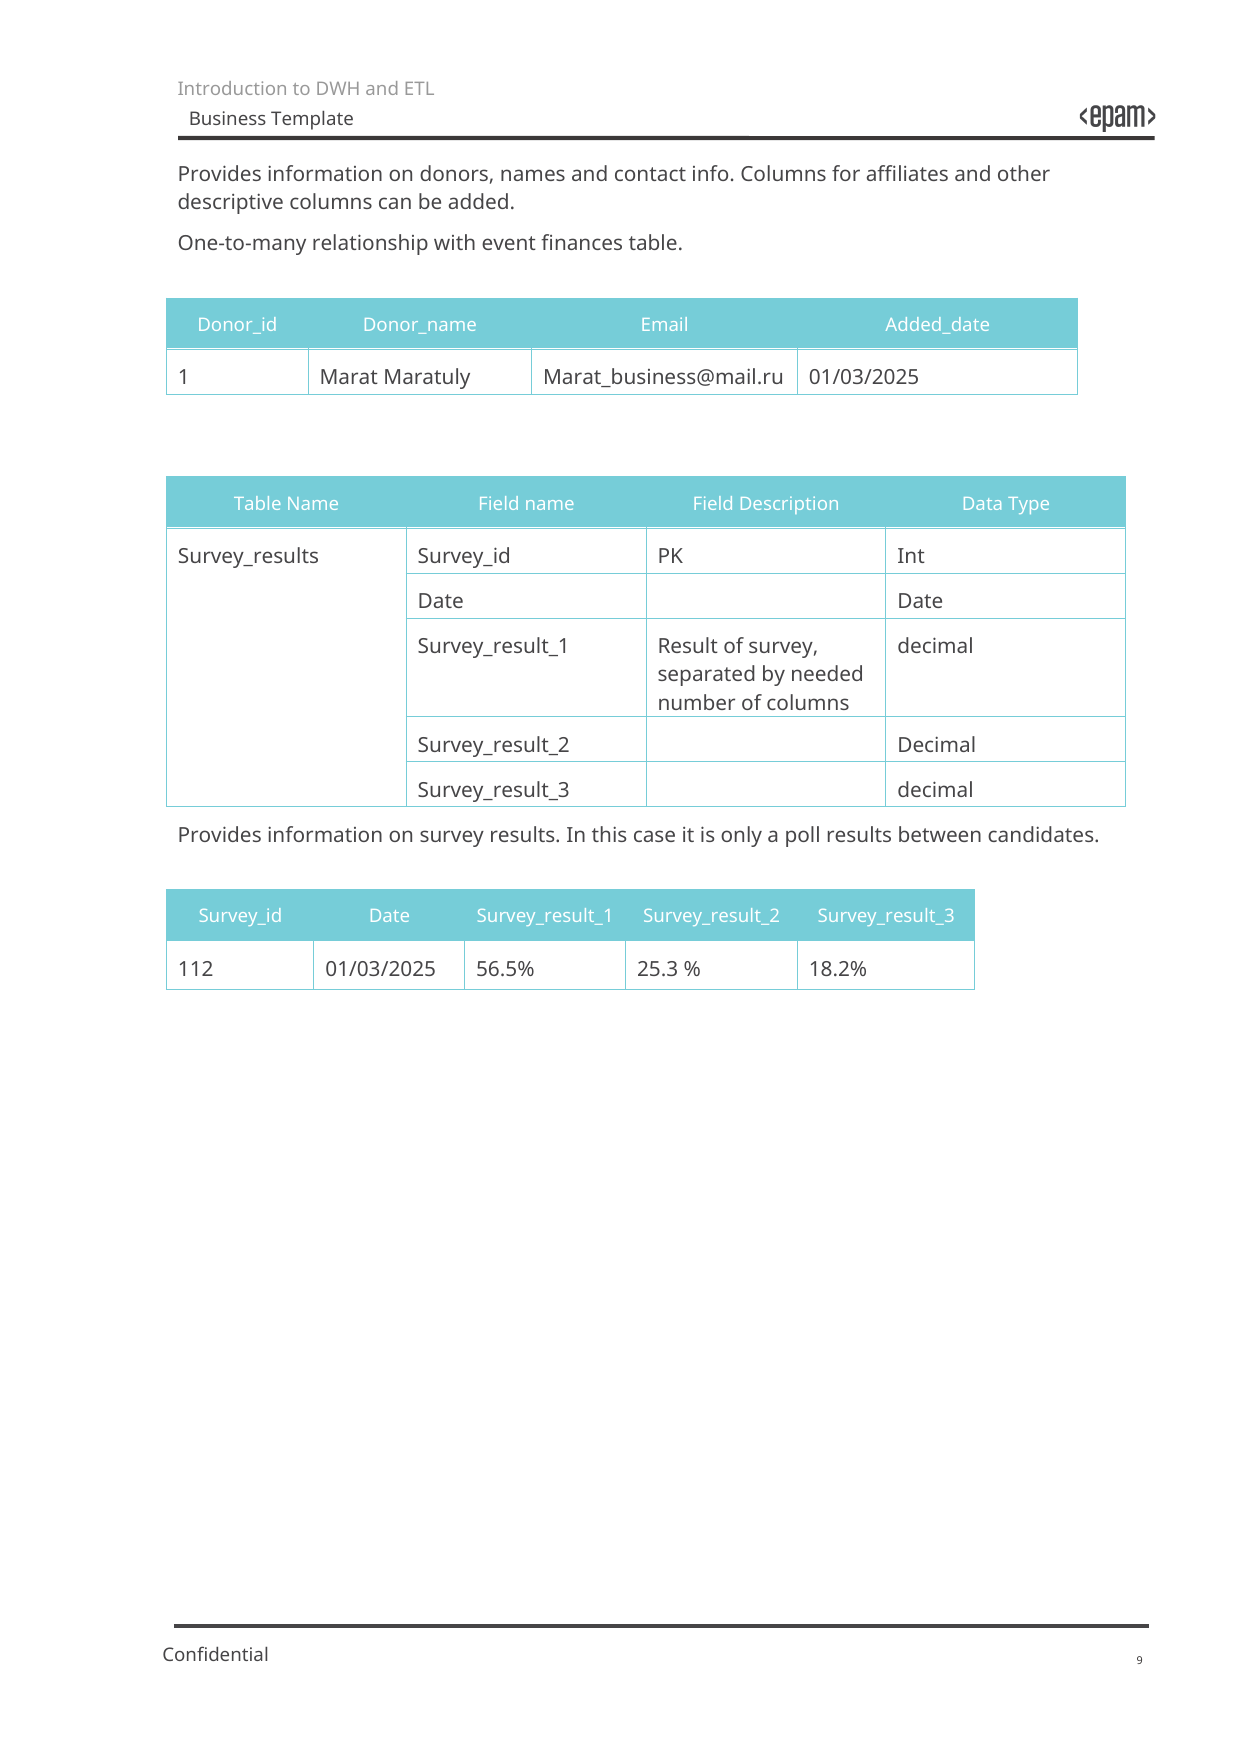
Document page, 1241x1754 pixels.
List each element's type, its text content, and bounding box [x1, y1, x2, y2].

table_cell 18.2% [798, 941, 974, 989]
table_header Table Name [167, 478, 406, 527]
table_header Donor_id [167, 299, 308, 348]
table_header Survey_id [167, 890, 313, 940]
table_cell Survey_id [407, 529, 646, 572]
table_cell decimal [886, 619, 1125, 716]
table_cell 25.3 % [626, 941, 797, 989]
table_cell 112 [167, 941, 313, 989]
table_cell Marat_business@mail.ru [532, 350, 797, 393]
table_header Field Description [647, 478, 885, 527]
table_header Date [314, 890, 464, 940]
table_cell Date [886, 574, 1125, 617]
table_cell 01/03/2025 [314, 941, 464, 989]
table_cell Int [886, 529, 1125, 572]
text One-to-many relationship with event finances table. [177, 228, 1152, 256]
table_cell Survey_result_3 [407, 762, 646, 806]
table_header Survey_result_3 [798, 890, 974, 940]
table_header Donor_name [309, 299, 531, 348]
table_cell Marat Maratuly [309, 350, 531, 393]
text Provides information on donors, names and contact info. Columns for affiliates and other descriptive columns can be added. [177, 159, 1152, 216]
table_cell Survey_results [167, 529, 406, 806]
table_header Survey_result_1 [465, 890, 625, 940]
table_cell [647, 762, 885, 806]
table_cell [647, 574, 885, 617]
table_cell decimal [886, 762, 1125, 806]
table_header Data Type [886, 478, 1125, 527]
table_header Email [532, 299, 797, 348]
table_header Survey_result_2 [626, 890, 797, 940]
table_cell Decimal [886, 717, 1125, 761]
table_header Added_date [798, 299, 1077, 348]
table_cell Date [407, 574, 646, 617]
table_cell 01/03/2025 [798, 350, 1077, 393]
table_cell Result of survey, separated by needed number of columns [647, 619, 885, 716]
text Provides information on survey results. In this case it is only a poll results between candidates. [177, 820, 1152, 848]
table_header Field name [407, 478, 646, 527]
table_cell Survey_result_1 [407, 619, 646, 716]
table_cell Survey_result_2 [407, 717, 646, 761]
table_cell PK [647, 529, 885, 572]
table_cell [647, 717, 885, 761]
table_cell 56.5% [465, 941, 625, 989]
table_cell 1 [167, 350, 308, 393]
